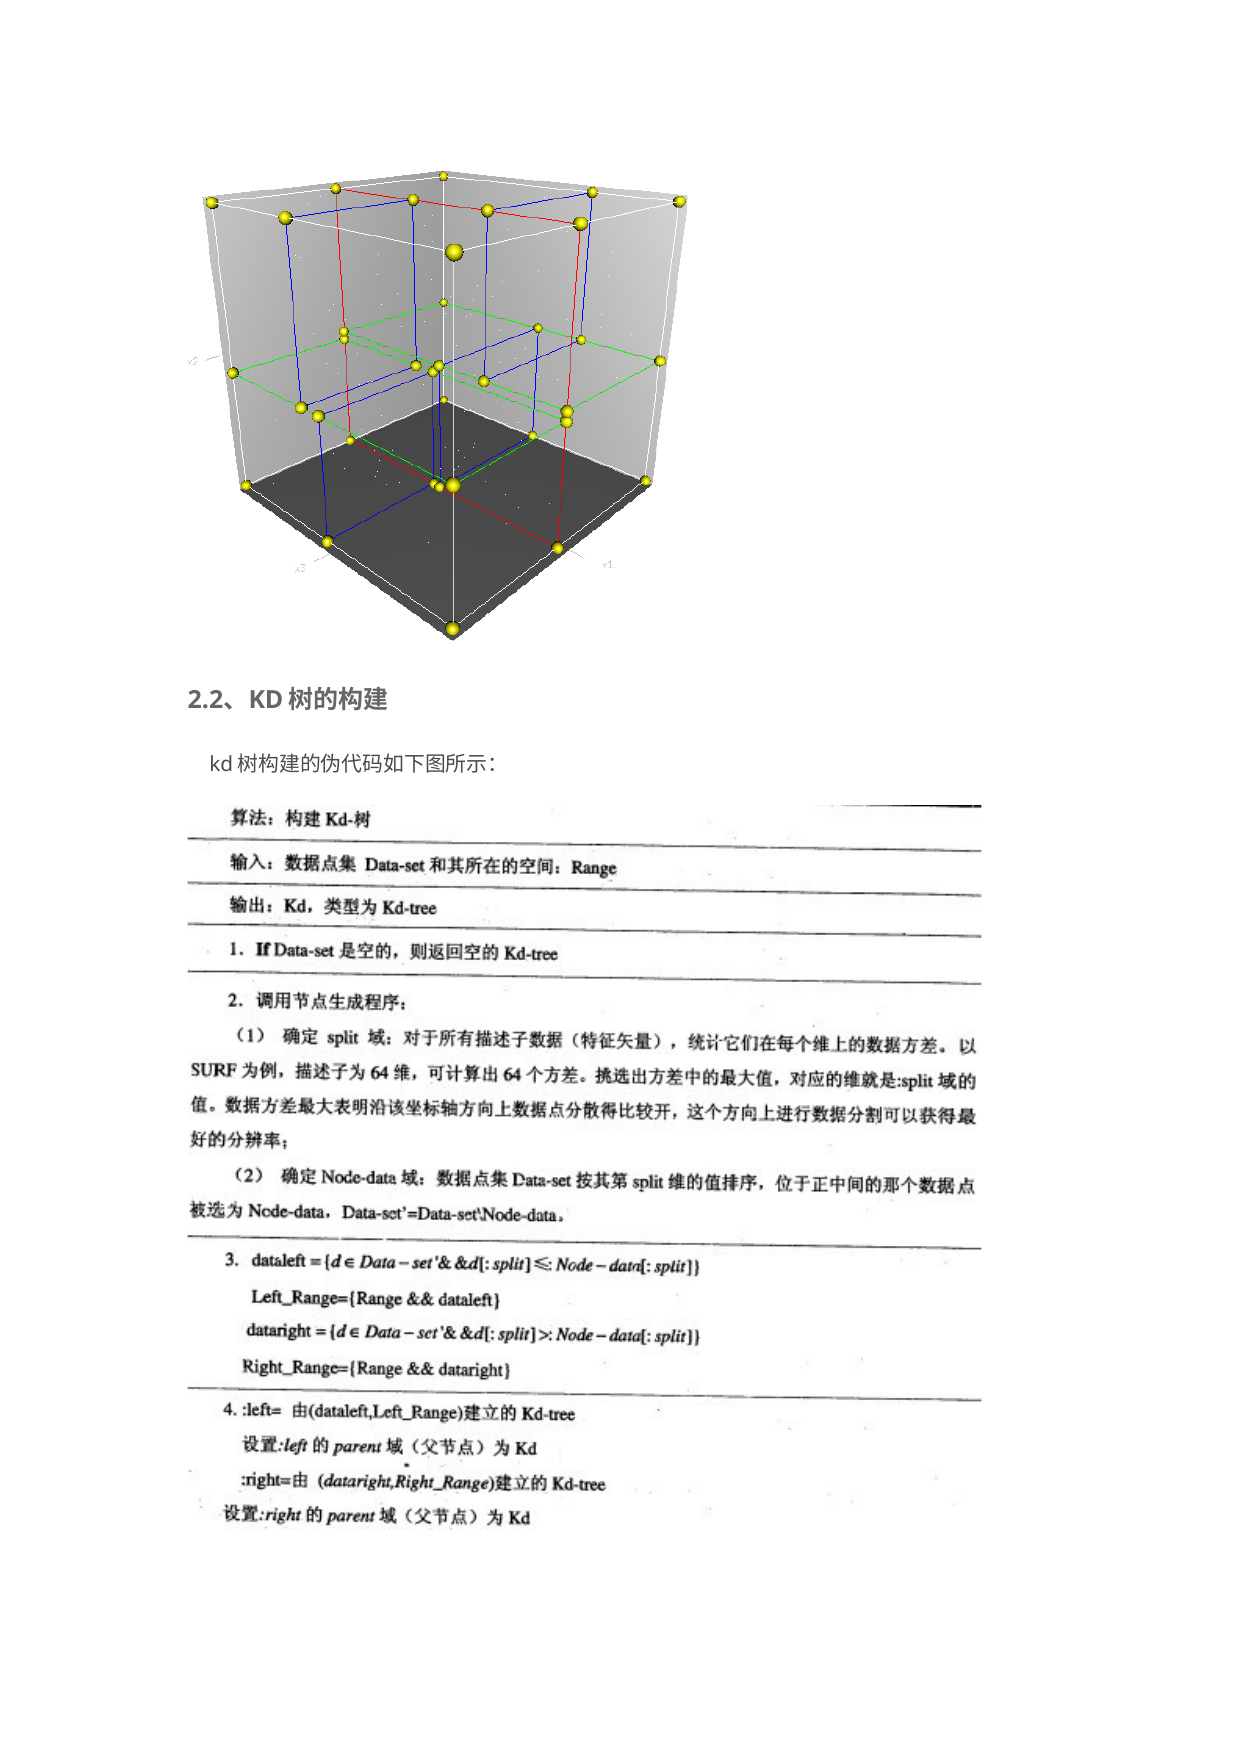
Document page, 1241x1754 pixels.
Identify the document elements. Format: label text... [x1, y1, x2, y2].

picture [187, 171, 688, 641]
text kd树构建的伪代码如下图所示： [187, 746, 1053, 778]
picture [187, 805, 982, 1530]
text 2.2、KD树的构建 [187, 665, 1053, 730]
